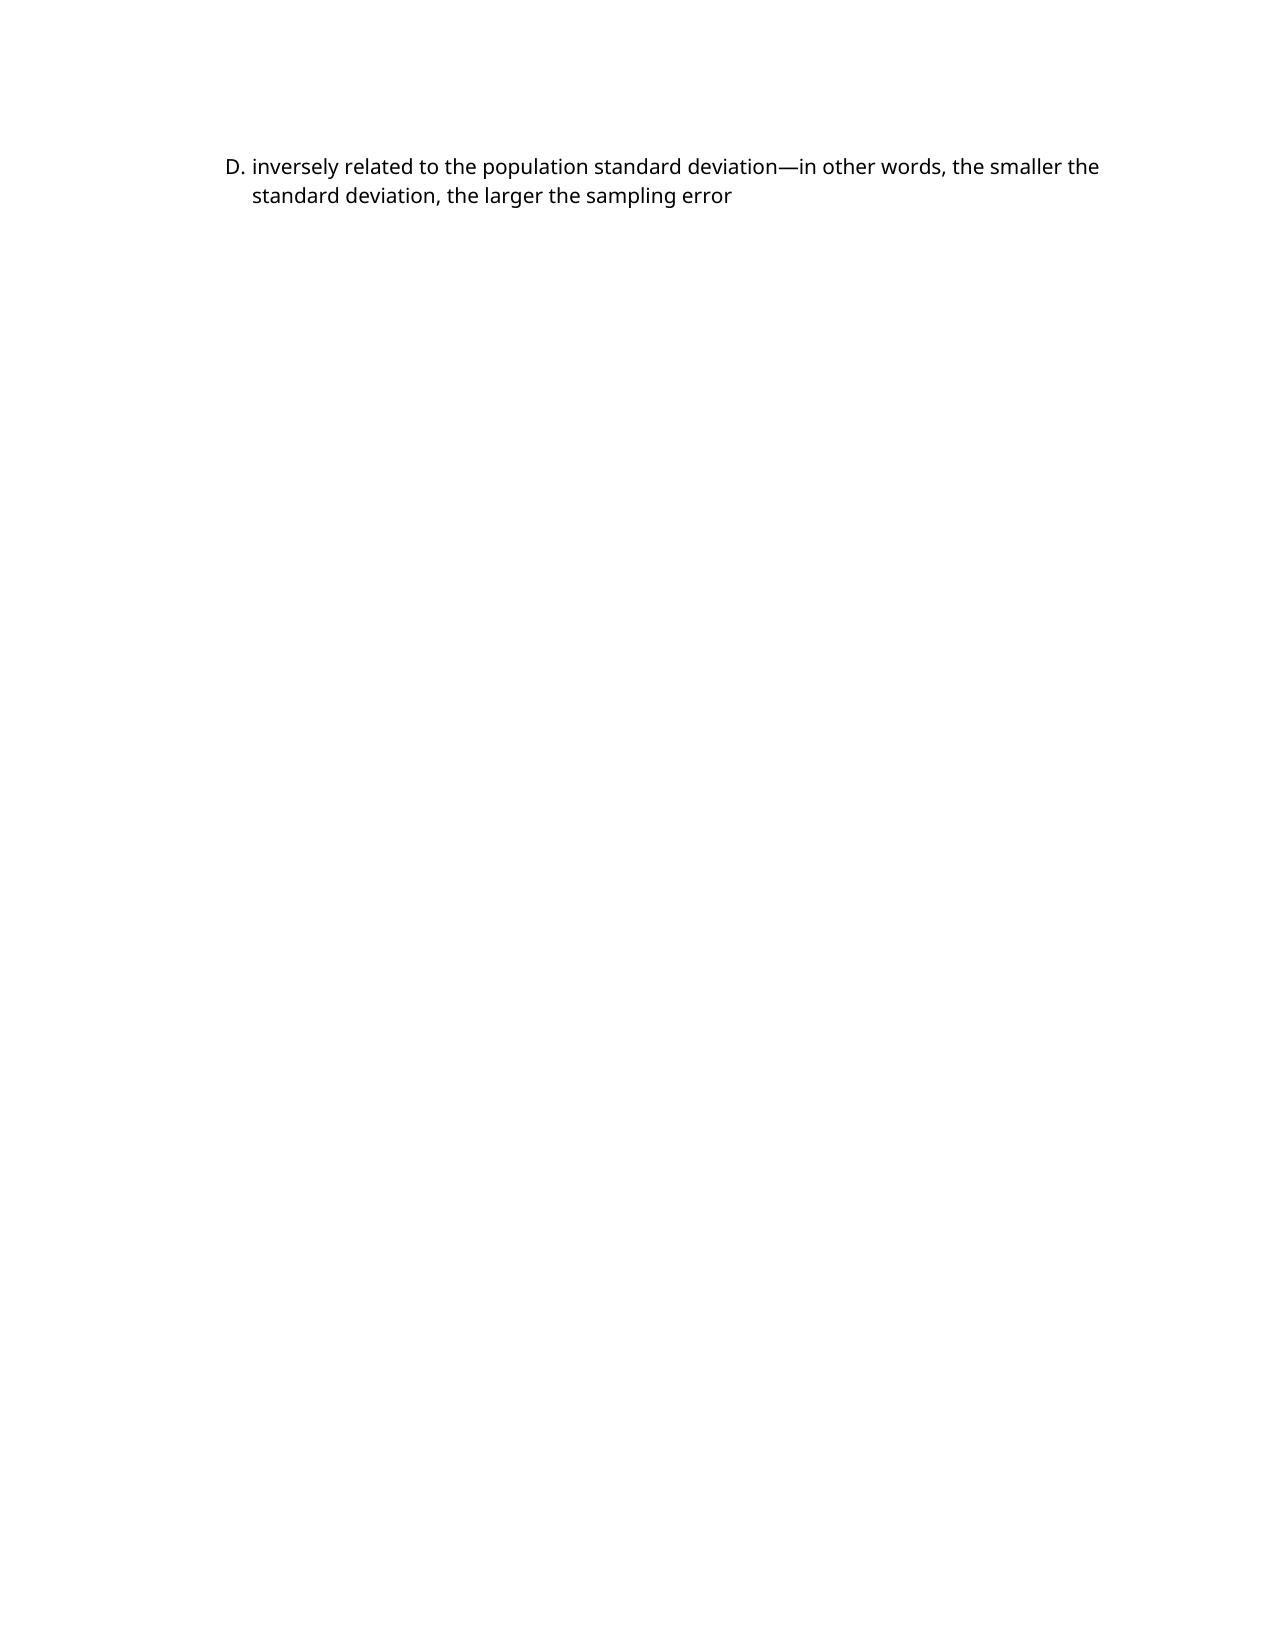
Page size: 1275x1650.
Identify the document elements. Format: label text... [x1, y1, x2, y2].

table_header inversely related to the population standard deviation—in other words, the smaller the standard deviation, the larger the sampling error [252, 153, 1125, 209]
table_header D. [150, 153, 252, 209]
